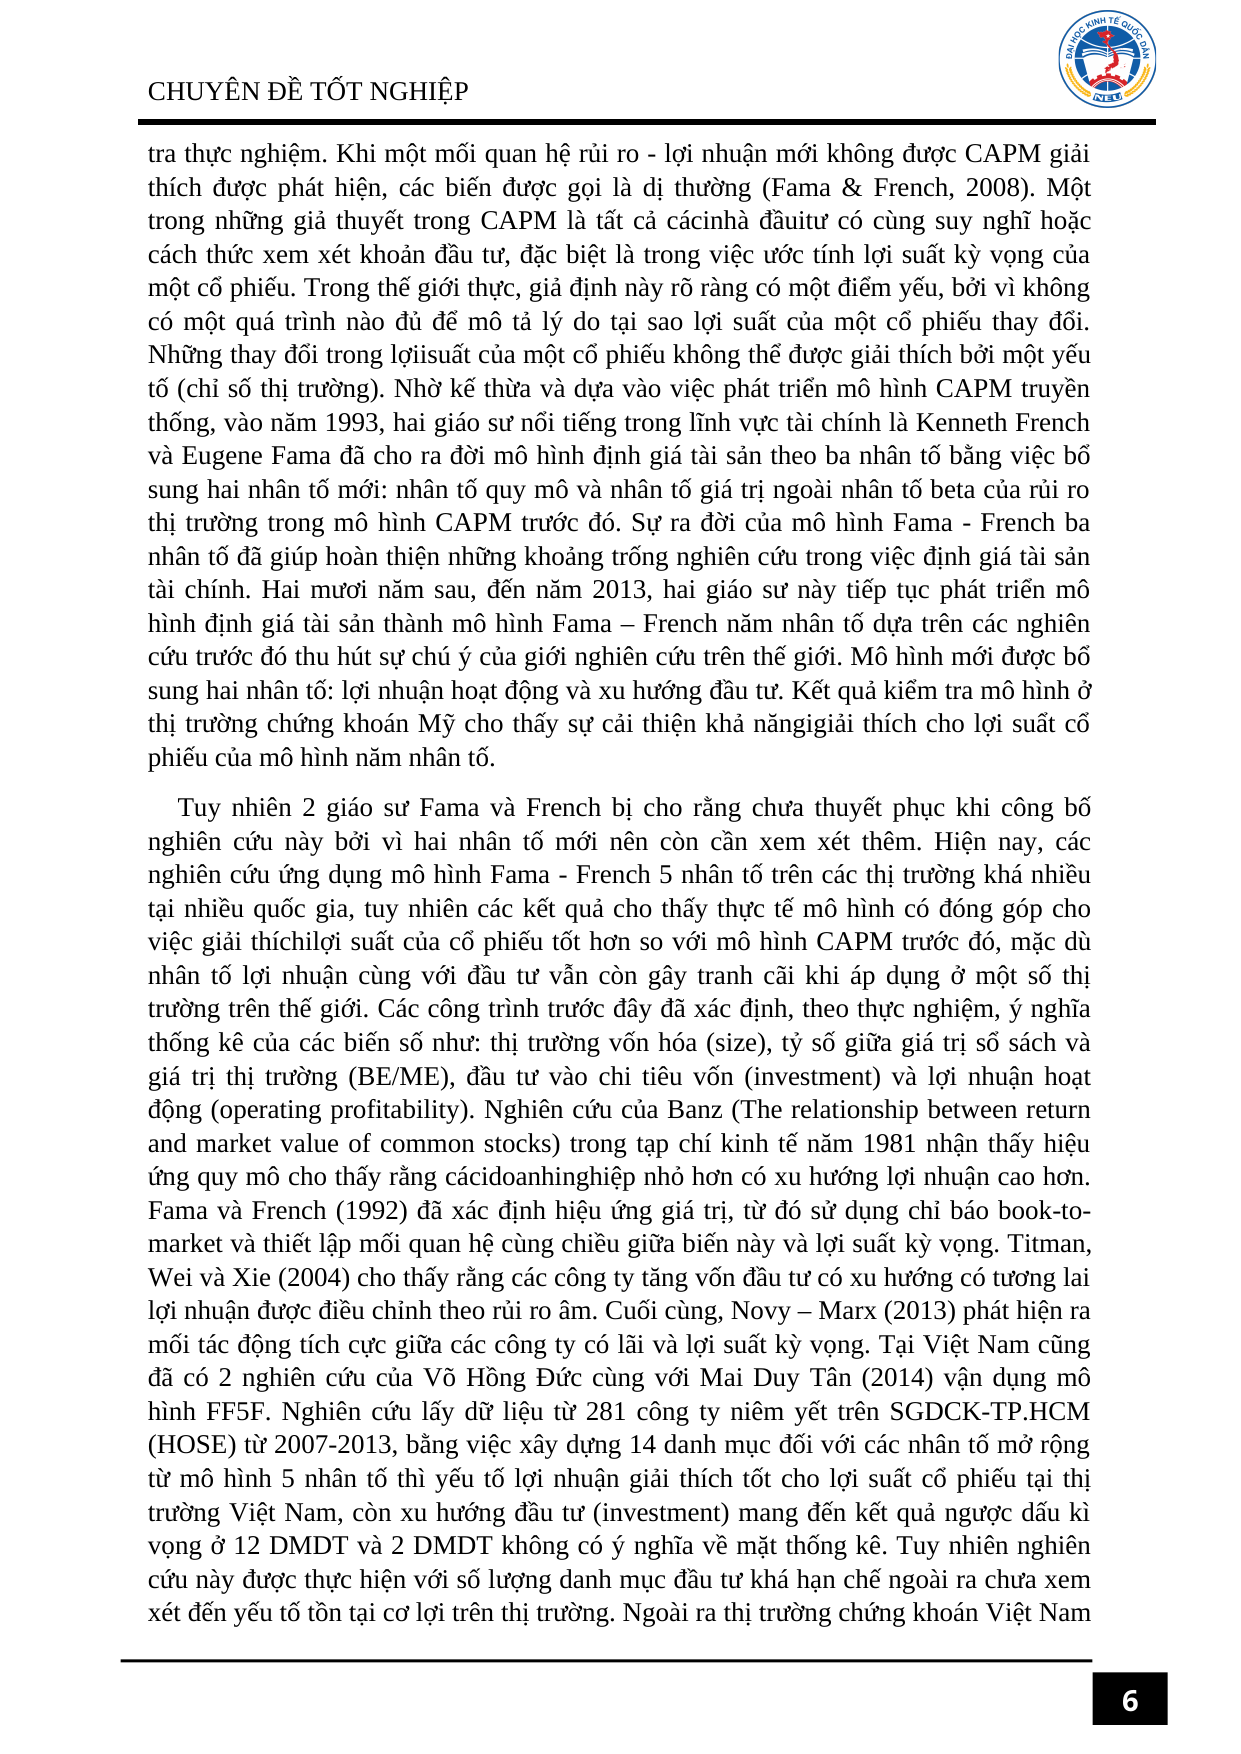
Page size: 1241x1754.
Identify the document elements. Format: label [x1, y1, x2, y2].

picture [1058, 10, 1157, 108]
text [148, 791, 1092, 1627]
text [148, 137, 1092, 772]
